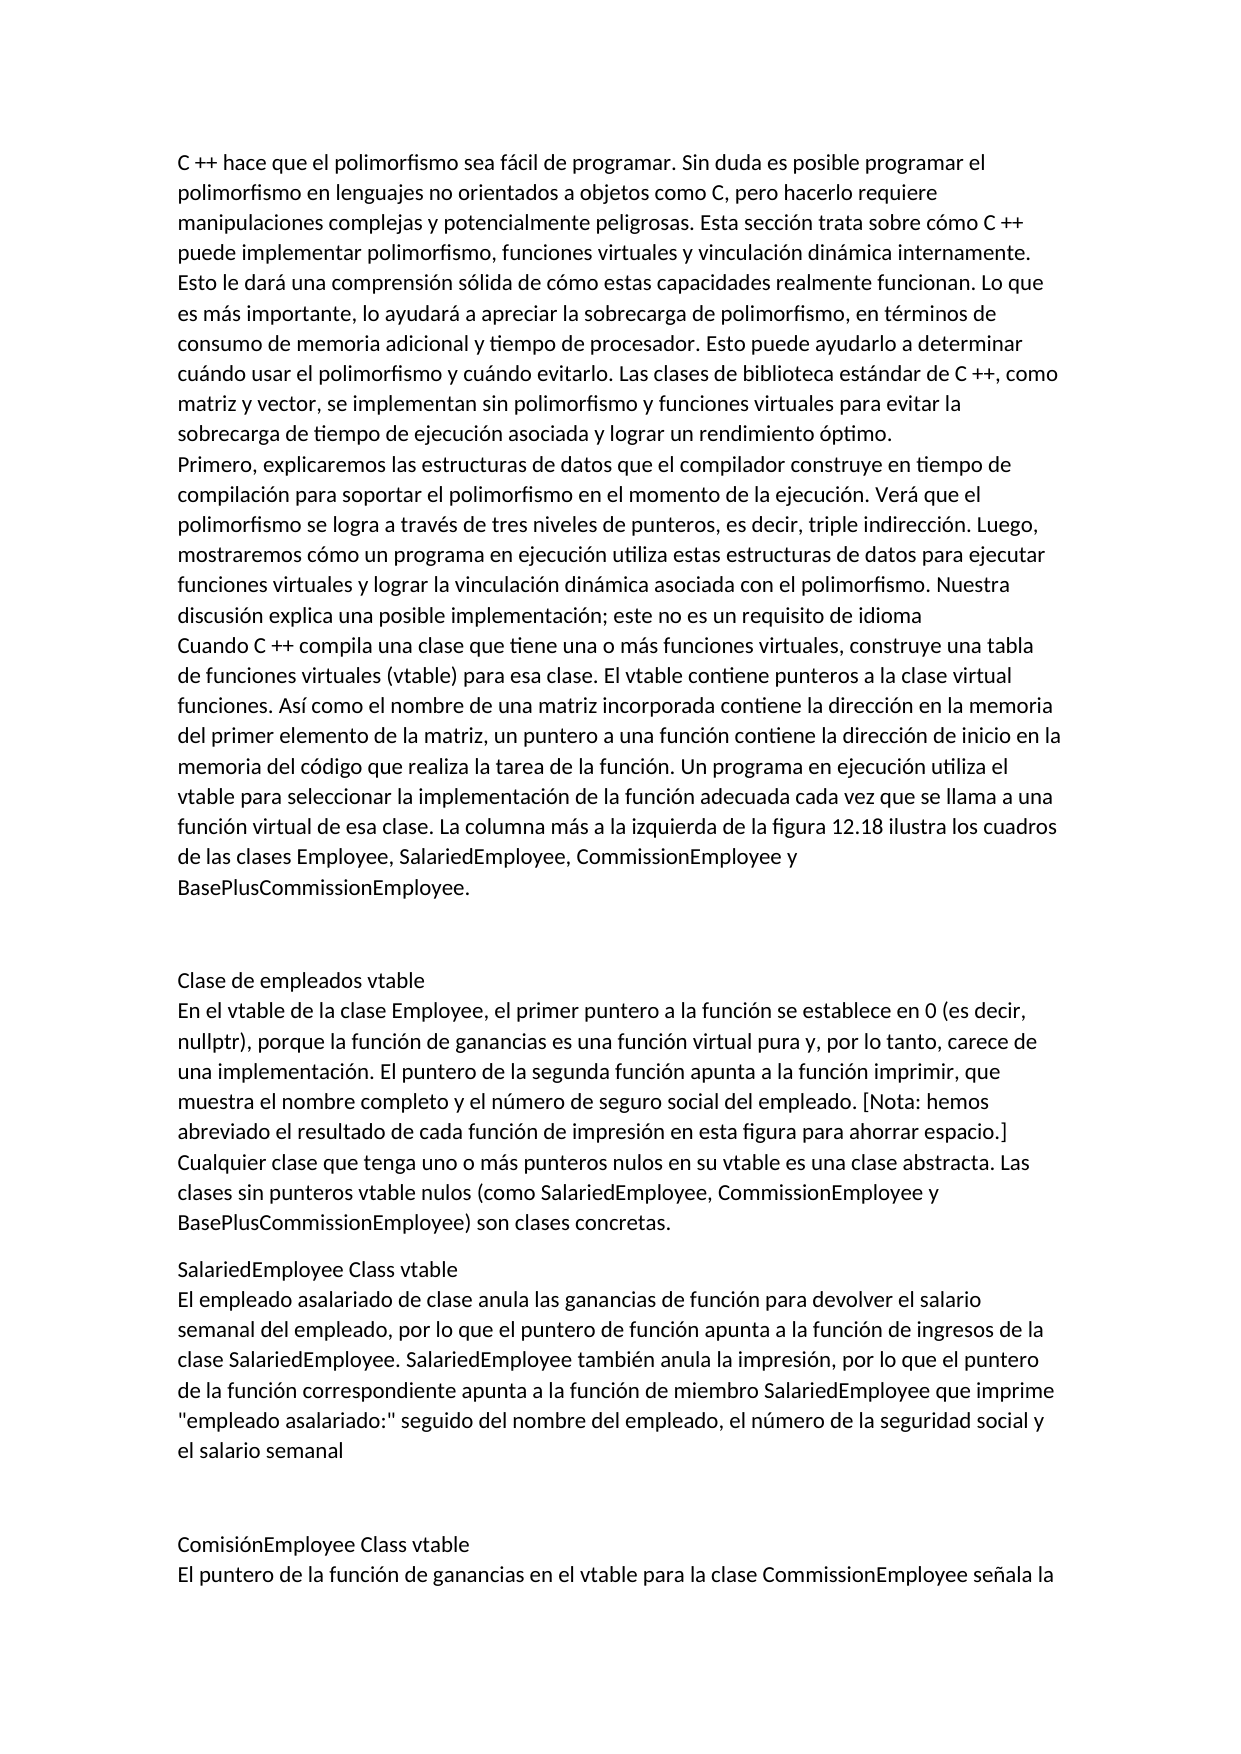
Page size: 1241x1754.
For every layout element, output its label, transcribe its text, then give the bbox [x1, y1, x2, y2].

text C ++ hace que el polimorfismo sea fácil de programar. Sin duda es posible programar el polimorfismo en lenguajes no orientados a objetos como C, pero hacerlo requiere manipulaciones complejas y potencialmente peligrosas. Esta sección trata sobre cómo C ++ puede implementar polimorfismo, funciones virtuales y vinculación dinámica internamente. Esto le dará una comprensión sólida de cómo estas capacidades realmente funcionan. Lo que es más importante, lo ayudará a apreciar la sobrecarga de polimorfismo, en términos de consumo de memoria adicional y tiempo de procesador. Esto puede ayudarlo a determinar cuándo usar el polimorfismo y cuándo evitarlo. Las clases de biblioteca estándar de C ++, como matriz y vector, se implementan sin polimorfismo y funciones virtuales para evitar la sobrecarga de tiempo de ejecución asociada y lograr un rendimiento óptimo. Primero, explicaremos las estructuras de datos que el compilador construye en tiempo de compilación para soportar el polimorfismo en el momento de la ejecución. Verá que el polimorfismo se logra a través de tres niveles de punteros, es decir, triple indirección. Luego, mostraremos cómo un programa en ejecución utiliza estas estructuras de datos para ejecutar funciones virtuales y lograr la vinculación dinámica asociada con el polimorfismo. Nuestra discusión explica una posible implementación; este no es un requisito de idioma Cuando C ++ compila una clase que tiene una o más funciones virtuales, construye una tabla de funciones virtuales (vtable) para esa clase. El vtable contiene punteros a la clase virtual funciones. Así como el nombre de una matriz incorporada contiene la dirección en la memoria del primer elemento de la matriz, un puntero a una función contiene la dirección de inicio en la memoria del código que realiza la tarea de la función. Un programa en ejecución utiliza el vtable para seleccionar la implementación de la función adecuada cada vez que se llama a una función virtual de esa clase. La columna más a la izquierda de la figura 12.18 ilustra los cuadros de las clases Employee, SalariedEmployee, CommissionEmployee y BasePlusCommissionEmployee. [177, 148, 1063, 901]
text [177, 1530, 1063, 1588]
text SalariedEmployee Class vtable El empleado asalariado de clase anula las ganancias de función para devolver el salario semanal del empleado, por lo que el puntero de función apunta a la función de ingresos de la clase SalariedEmployee. SalariedEmployee también anula la impresión, por lo que el puntero de la función correspondiente apunta a la función de miembro SalariedEmployee que imprime "empleado asalariado:" seguido del nombre del empleado, el número de la seguridad social y el salario semanal [177, 1255, 1063, 1464]
text Clase de empleados vtable En el vtable de la clase Employee, el primer puntero a la función se establece en 0 (es decir, nullptr), porque la función de ganancias es una función virtual pura y, por lo tanto, carece de una implementación. El puntero de la segunda función apunta a la función imprimir, que muestra el nombre completo y el número de seguro social del empleado. [Nota: hemos abreviado el resultado de cada función de impresión en esta figura para ahorrar espacio.] Cualquier clase que tenga uno o más punteros nulos en su vtable es una clase abstracta. Las clases sin punteros vtable nulos (como SalariedEmployee, CommissionEmployee y BasePlusCommissionEmployee) son clases concretas. [177, 966, 1063, 1236]
